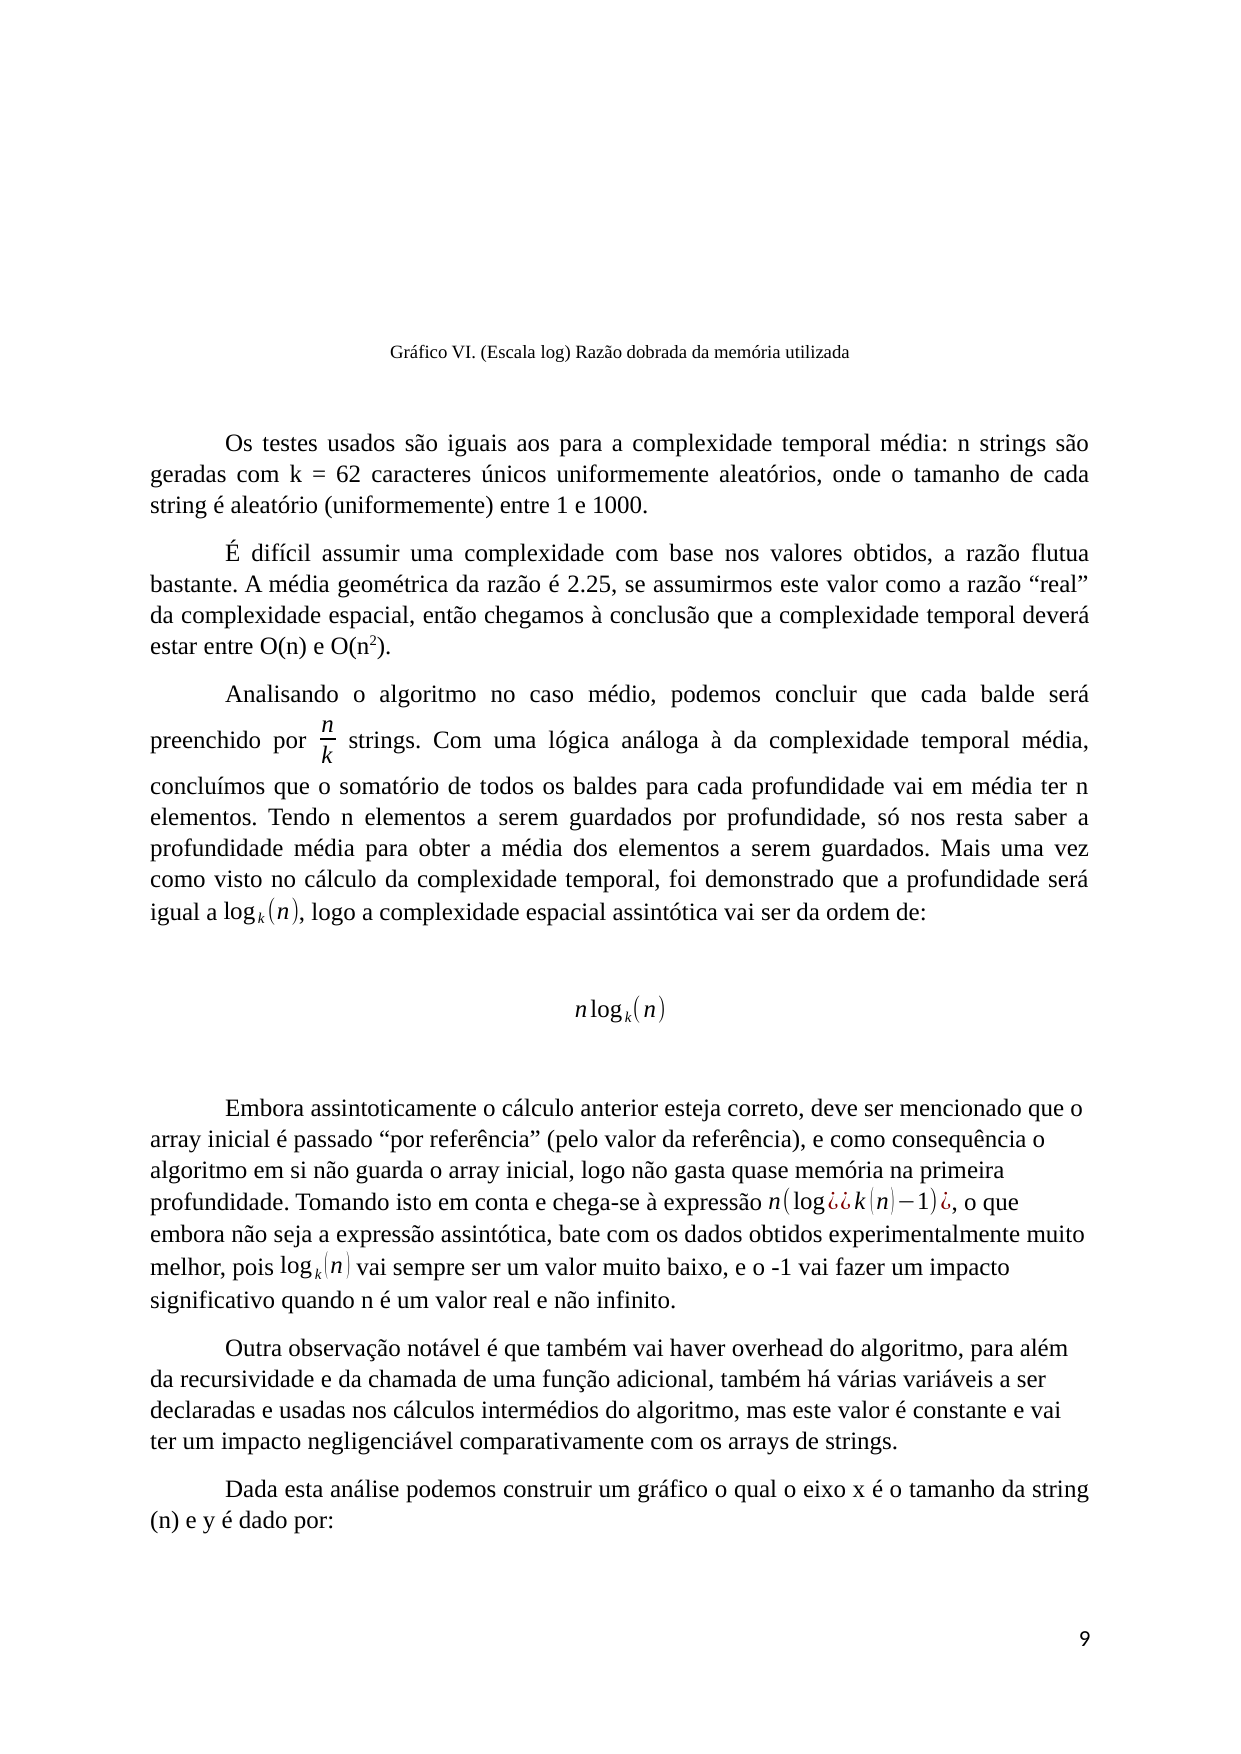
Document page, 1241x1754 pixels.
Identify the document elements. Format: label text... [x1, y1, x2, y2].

text Embora assintoticamente o cálculo anterior esteja correto, deve ser mencionado que o array inicial é passado “por referência” (pelo valor da referência), e como consequência o algoritmo em si não guarda o array inicial, logo não gasta quase memória na primeira profundidade. Tomando isto em conta e chega-se à expressão , o que embora não seja a expressão assintótica, bate com os dados obtidos experimentalmente muito melhor, pois vai sempre ser um valor muito baixo, e o -1 vai fazer um impacto significativo quando n é um valor real e não infinito. [150, 1093, 1090, 1314]
text É difícil assumir uma complexidade com base nos valores obtidos, a razão flutua bastante. A média geométrica da razão é 2.25, se assumirmos este valor como a razão “real” da complexidade espacial, então chegamos à conclusão que a complexidade temporal deverá estar entre O(n) e O(n2). [150, 538, 1090, 660]
text Gráfico VI. (Escala log) Razão dobrada da memória utilizada [150, 341, 1090, 362]
text Dada esta análise podemos construir um gráfico o qual o eixo x é o tamanho da string (n) e y é dado por: [150, 1474, 1090, 1533]
text Analisando o algoritmo no caso médio, podemos concluir que cada balde será preenchido por strings. Com uma lógica análoga à da complexidade temporal média, concluímos que o somatório de todos os baldes para cada profundidade vai em média ter n elementos. Tendo n elementos a serem guardados por profundidade, só nos resta saber a profundidade média para obter a média dos elementos a serem guardados. Mais uma vez como visto no cálculo da complexidade temporal, foi demonstrado que a profundidade será igual a , logo a complexidade espacial assintótica vai ser da ordem de: [150, 679, 1090, 927]
text Outra observação notável é que também vai haver overhead do algoritmo, para além da recursividade e da chamada de uma função adicional, também há várias variáveis a ser declaradas e usadas nos cálculos intermédios do algoritmo, mas este valor é constante e vai ter um impacto negligenciável comparativamente com os arrays de strings. [150, 1333, 1090, 1455]
